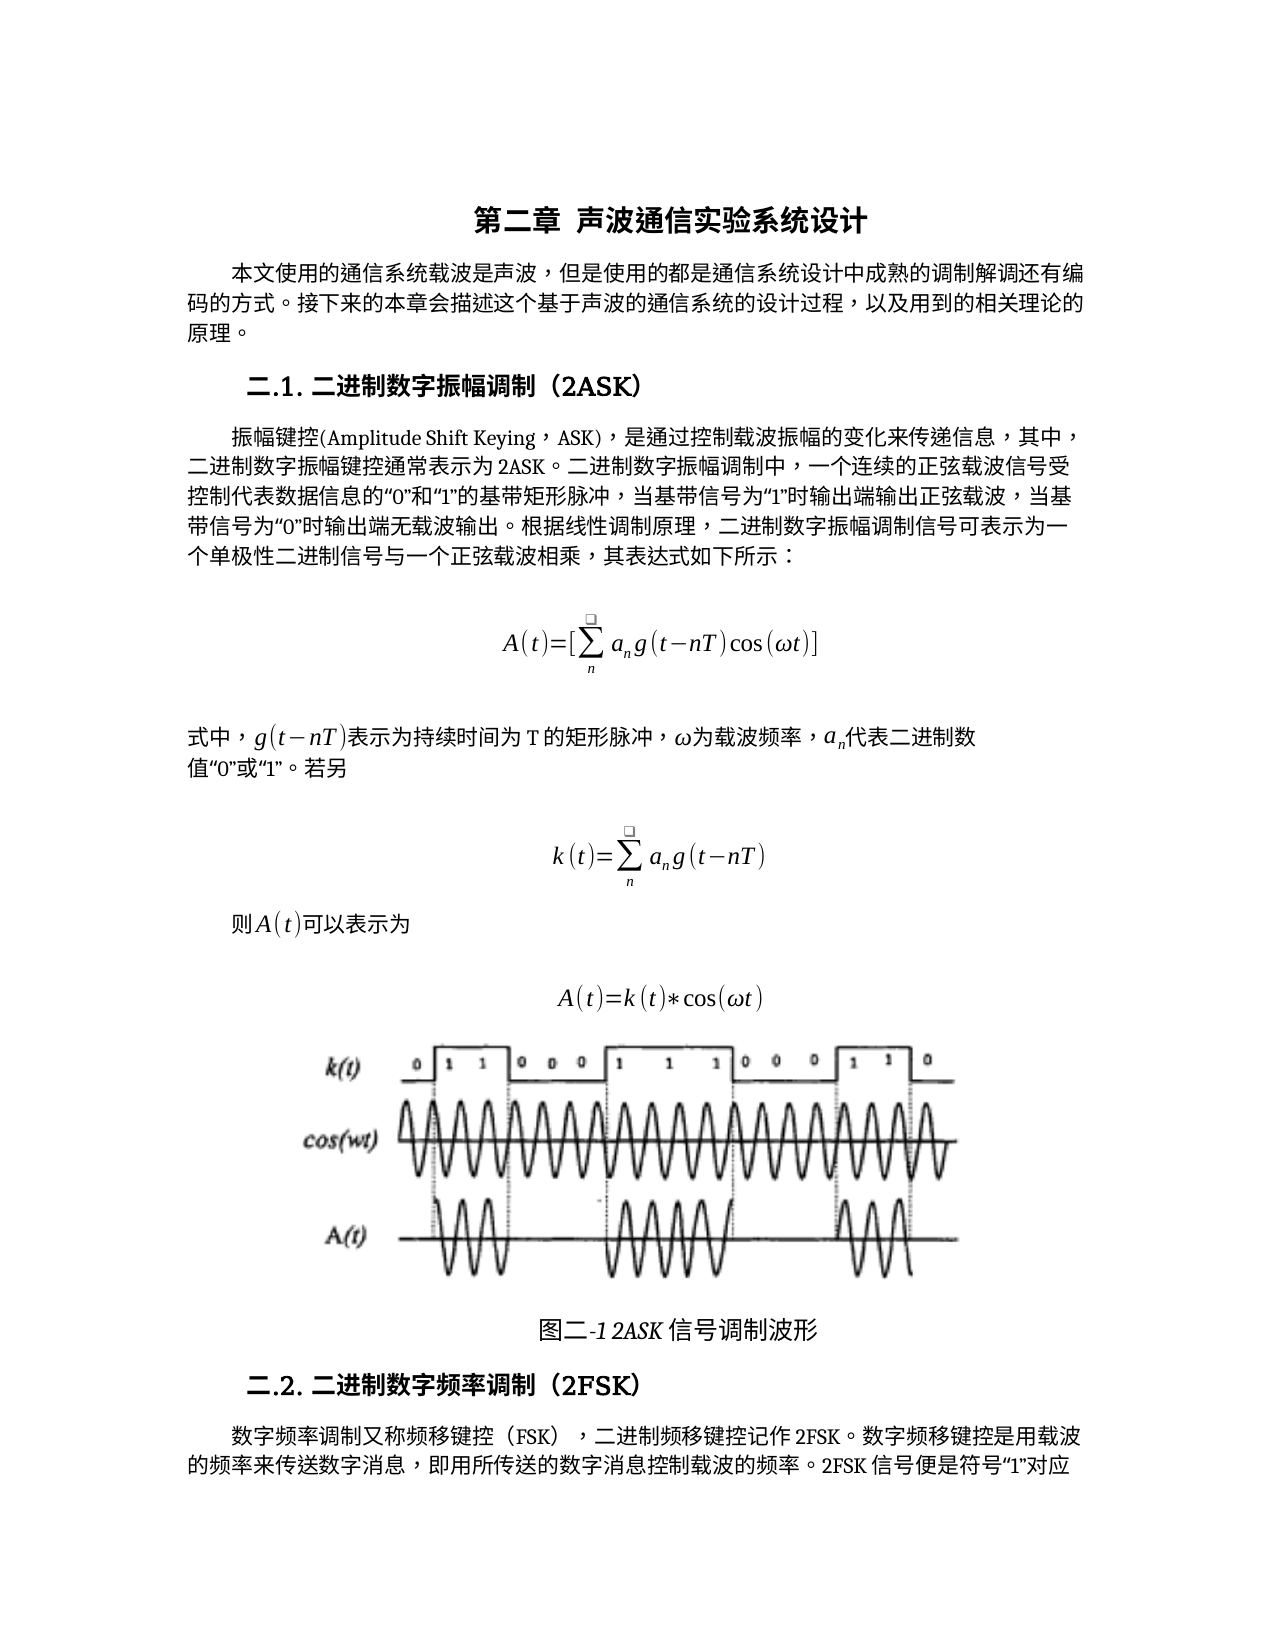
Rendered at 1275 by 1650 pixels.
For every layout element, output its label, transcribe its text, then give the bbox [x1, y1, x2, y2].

picture [272, 1031, 1003, 1295]
text 式中，表示为持续时间为T的矩形脉冲，为载波频率，代表二进制数值“0”或“1”。若另 [187, 696, 1087, 808]
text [187, 1421, 1087, 1480]
subtitle 二进制数字振幅调制（2ASK） [247, 369, 1087, 403]
text 振幅键控(Amplitude Shift Keying，ASK)，是通过控制载波振幅的变化来传递信息，其中，二进制数字振幅键控通常表示为2ASK。二进制数字振幅调制中，一个连续的正弦载波信号受控制代表数据信息的“0”和“1”的基带矩形脉冲，当基带信号为“1”时输出端输出正弦载波，当基带信号为“0”时输出端无载波输出。根据线性调制原理，二进制数字振幅调制信号可表示为一个单极性二进制信号与一个正弦载波相乘，其表达式如下所示： [187, 421, 1087, 596]
subtitle 声波通信实验系统设计 [306, 200, 1087, 240]
text 2ASK 信号调制波形 [306, 1313, 1087, 1347]
subtitle 二进制数字频率调制（2FSK） [247, 1368, 1087, 1402]
text 本文使用的通信系统载波是声波，但是使用的都是通信系统设计中成熟的调制解调还有编码的方式。接下来的本章会描述这个基于声波的通信系统的设计过程，以及用到的相关理论的原理。 [187, 258, 1087, 348]
text 则可以表示为 [187, 908, 1087, 964]
